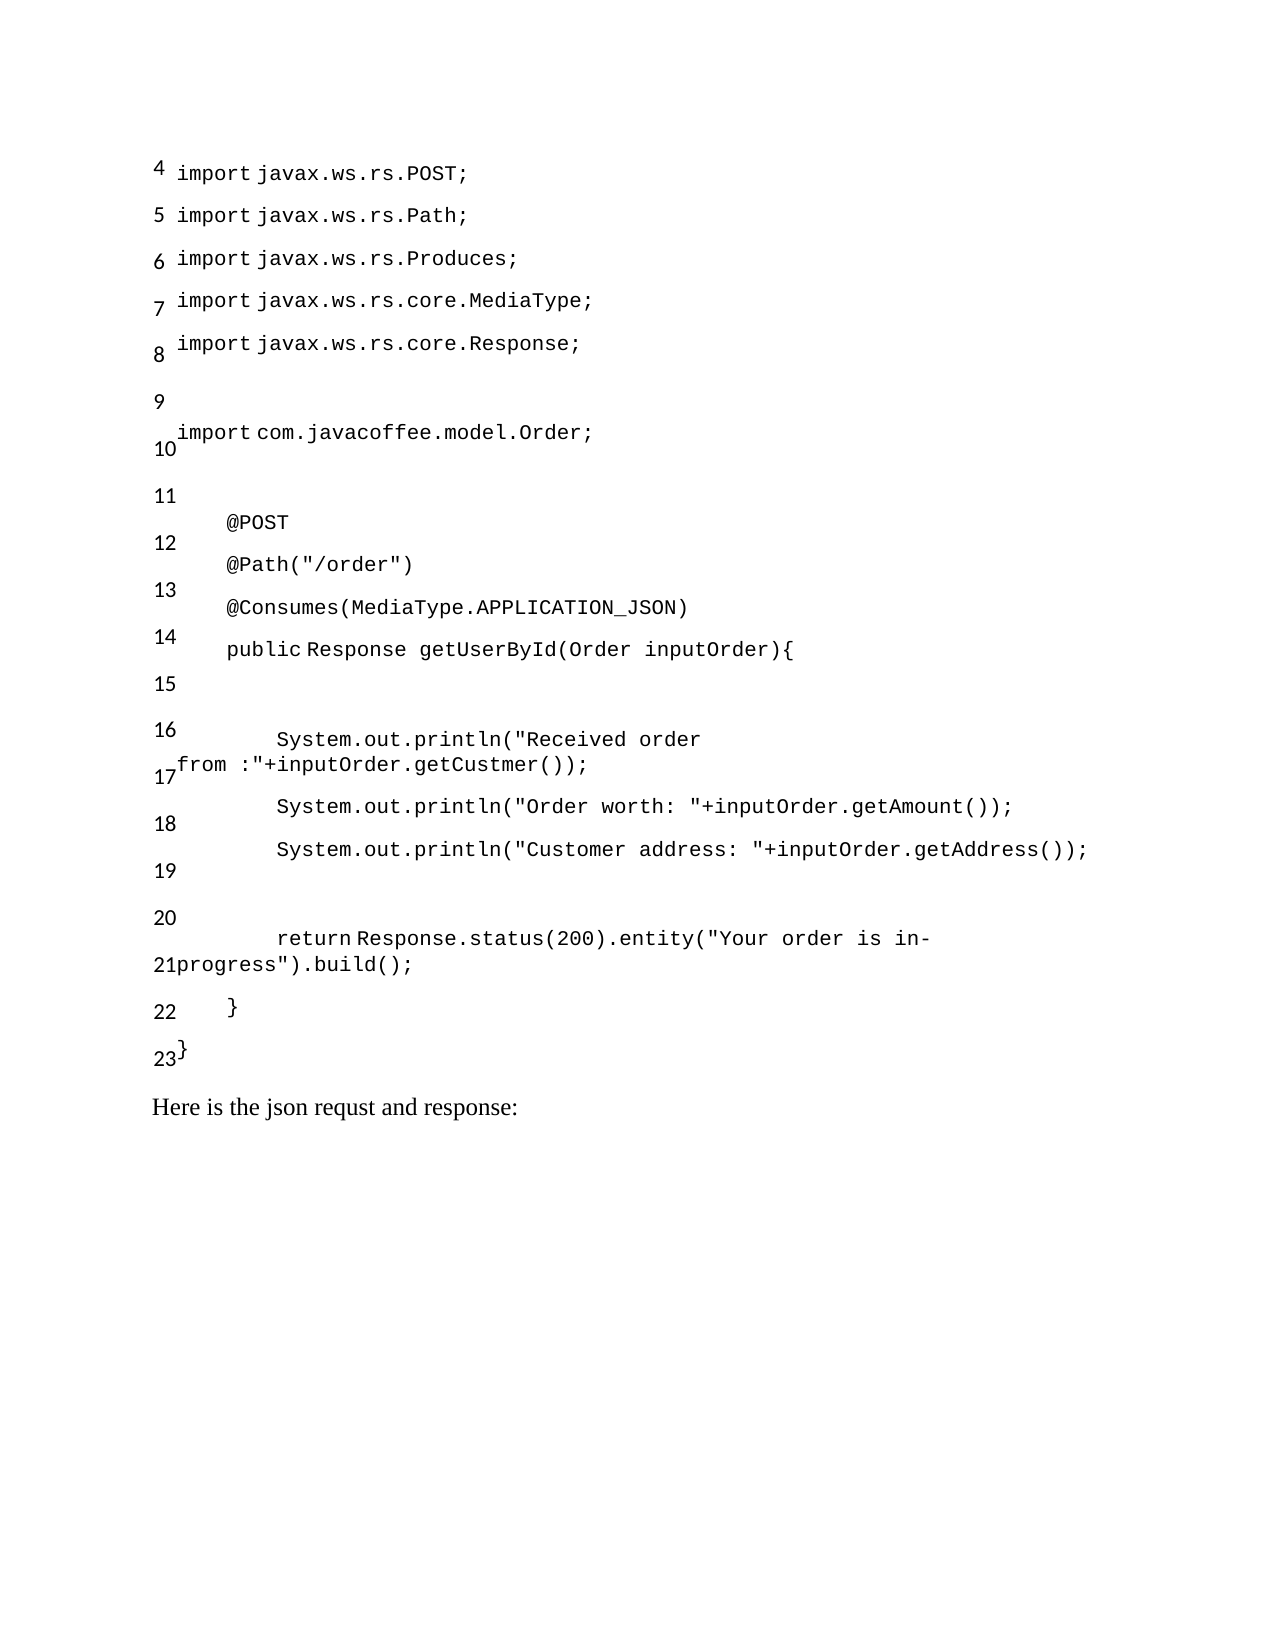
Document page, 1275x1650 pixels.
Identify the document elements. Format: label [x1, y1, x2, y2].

table_header [150, 150, 1125, 1152]
